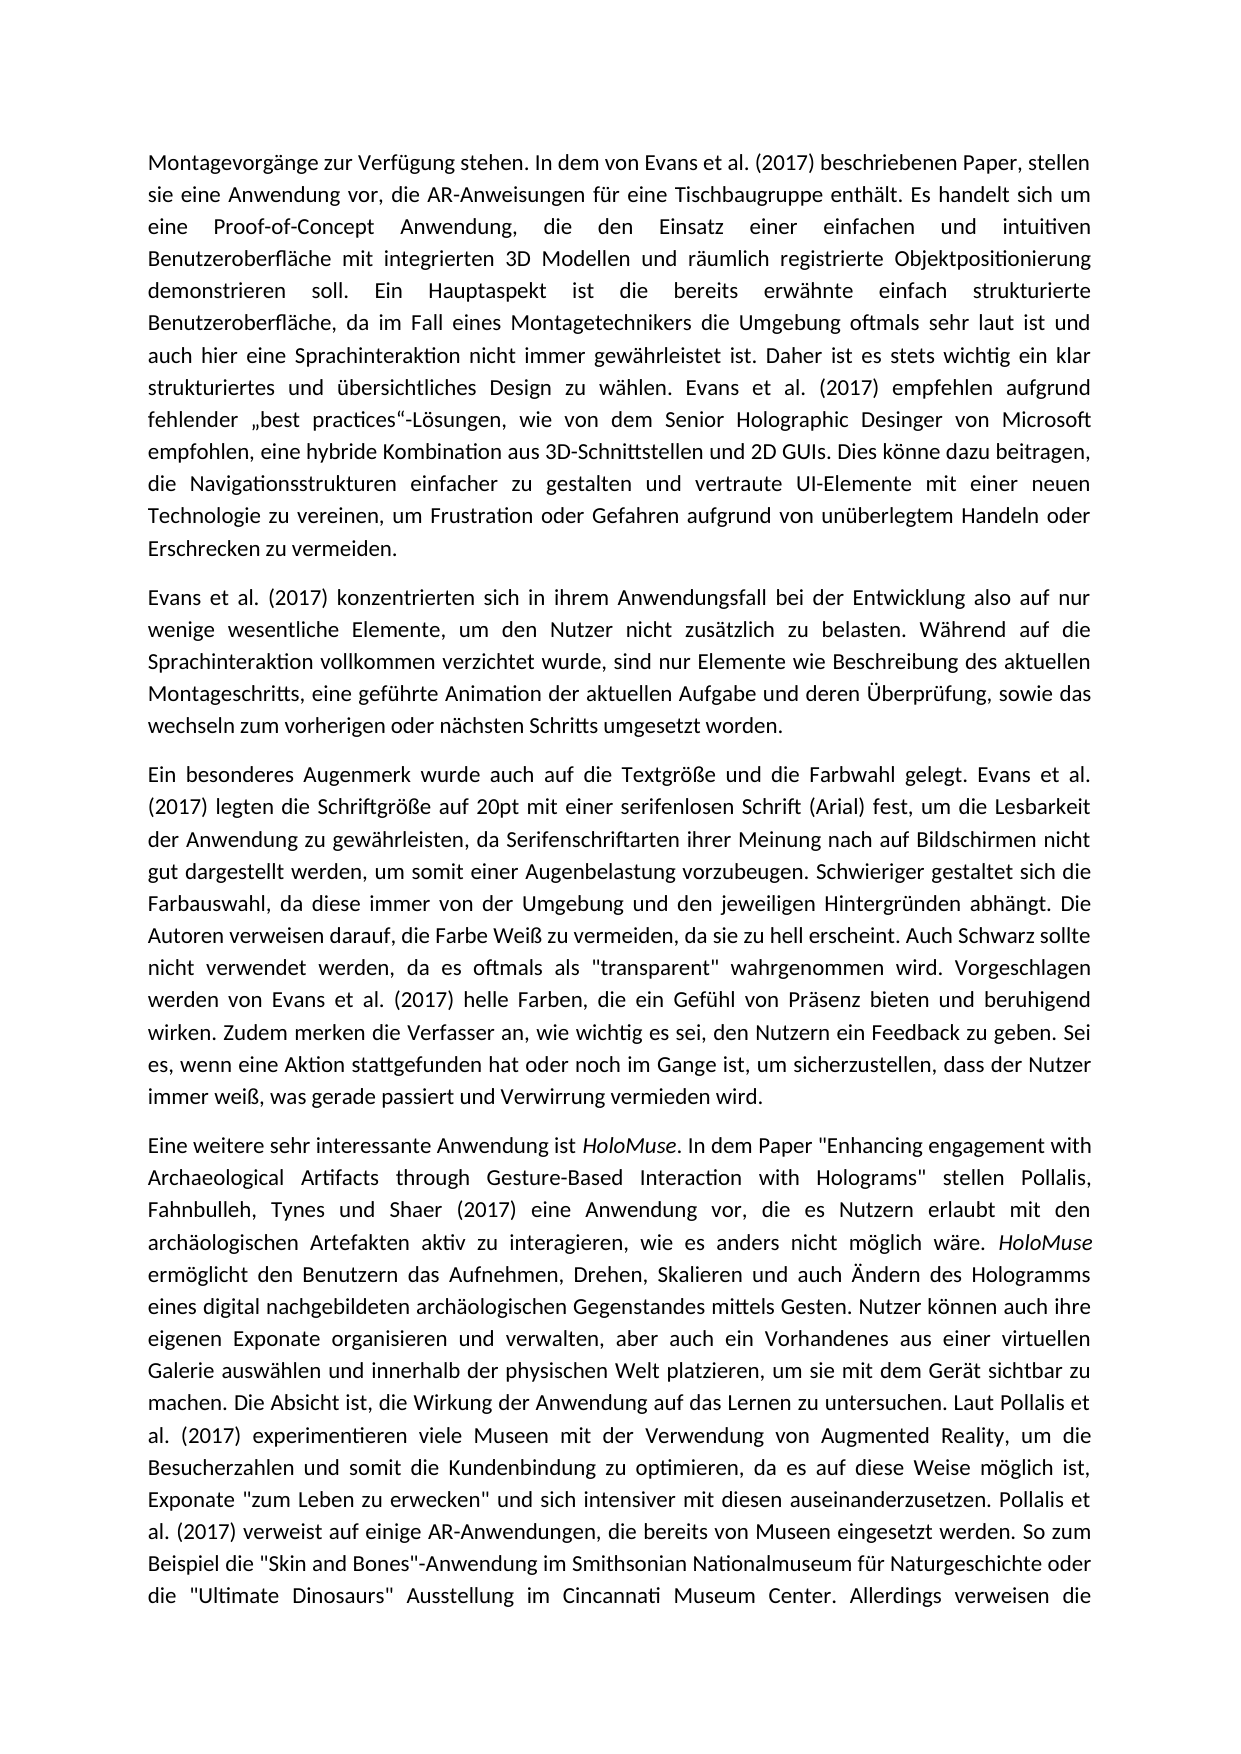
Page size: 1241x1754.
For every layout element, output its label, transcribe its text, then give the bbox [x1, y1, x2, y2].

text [148, 148, 1093, 562]
text Ein besonderes Augenmerk wurde auch auf die Textgröße und die Farbwahl gelegt. Evans et al. (2017) legten die Schriftgröße auf 20pt mit einer serifenlosen Schrift (Arial) fest, um die Lesbarkeit der Anwendung zu gewährleisten, da Serifenschriftarten ihrer Meinung nach auf Bildschirmen nicht gut dargestellt werden, um somit einer Augenbelastung vorzubeugen. Schwieriger gestaltet sich die Farbauswahl, da diese immer von der Umgebung und den jeweiligen Hintergründen abhängt. Die Autoren verweisen darauf, die Farbe Weiß zu vermeiden, da sie zu hell erscheint. Auch Schwarz sollte nicht verwendet werden, da es oftmals als "transparent" wahrgenommen wird. Vorgeschlagen werden von Evans et al. (2017) helle Farben, die ein Gefühl von Präsenz bieten und beruhigend wirken. Zudem merken die Verfasser an, wie wichtig es sei, den Nutzern ein Feedback zu geben. Sei es, wenn eine Aktion stattgefunden hat oder noch im Gange ist, um sicherzustellen, dass der Nutzer immer weiß, was gerade passiert und Verwirrung vermieden wird. [148, 760, 1093, 1110]
text Evans et al. (2017) konzentrierten sich in ihrem Anwendungsfall bei der Entwicklung also auf nur wenige wesentliche Elemente, um den Nutzer nicht zusätzlich zu belasten. Während auf die Sprachinteraktion vollkommen verzichtet wurde, sind nur Elemente wie Beschreibung des aktuellen Montageschritts, eine geführte Animation der aktuellen Aufgabe und deren Überprüfung, sowie das wechseln zum vorherigen oder nächsten Schritts umgesetzt worden. [148, 583, 1093, 739]
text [148, 1131, 1093, 1610]
